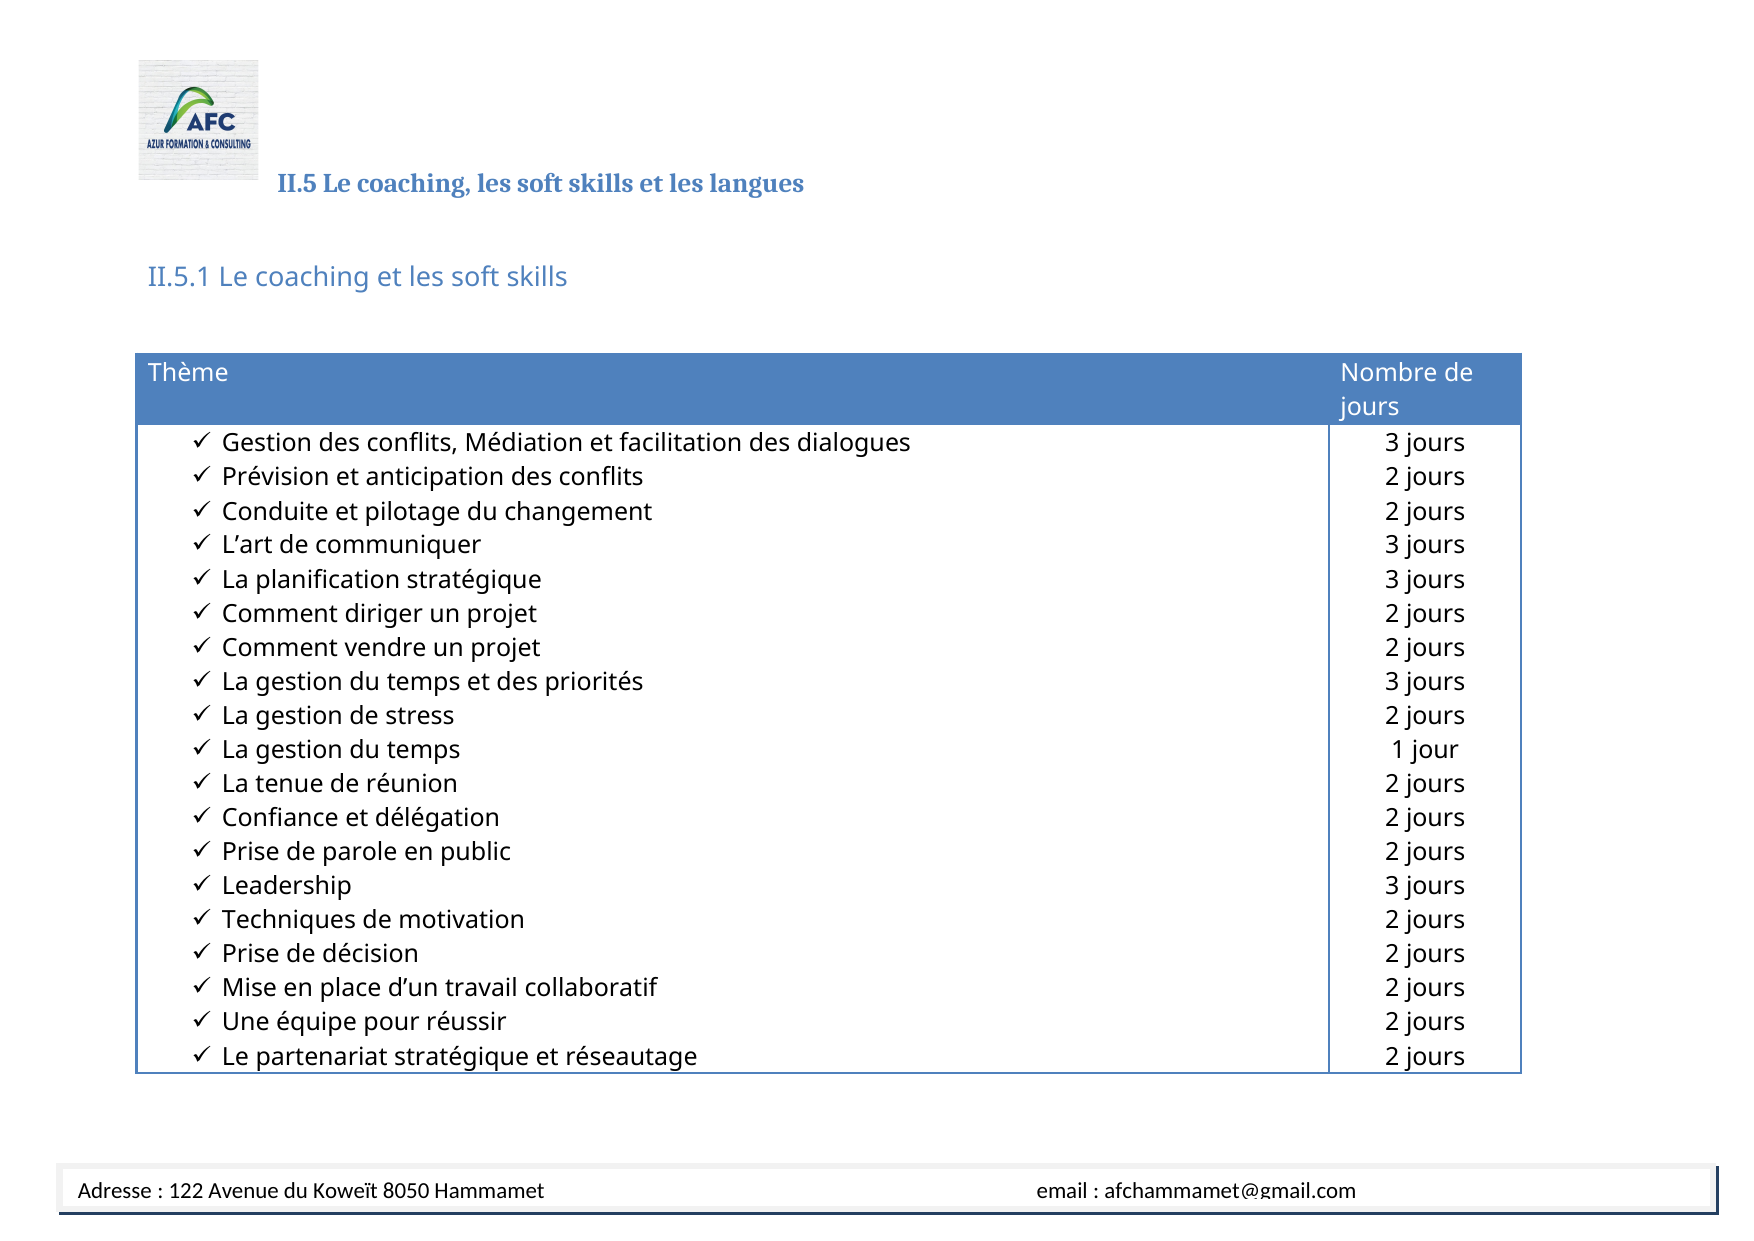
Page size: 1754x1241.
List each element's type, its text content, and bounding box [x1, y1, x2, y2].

table_cell Gestion des conflits, Médiation et facilitation des dialogues Prévision et anticipation des conflits Conduite et pilotage du changement L’art de communiquer La planification stratégique Comment diriger un projet Comment vendre un projet La gestion du temps et des priorités La gestion de stress La gestion du temps La tenue de réunion Confiance et délégation Prise de parole en public Leadership Techniques de motivation Prise de décision Mise en place d’un travail collaboratif Une équipe pour réussir Le partenariat stratégique et réseautage [138, 425, 1328, 1072]
subtitle II.5 Le coaching, les soft skills et les langues [148, 168, 1606, 200]
subtitle II.5.1 Le coaching et les soft skills [148, 257, 1606, 294]
picture [138, 60, 259, 180]
table_cell 3 jours 2 jours 2 jours 3 jours 3 jours 2 jours 2 jours 3 jours 2 jours 1 jour 2 jours 2 jours 2 jours 3 jours 2 jours 2 jours 2 jours 2 jours 2 jours [1330, 425, 1520, 1072]
table_header Thème [138, 355, 1329, 423]
table_header Nombre de jours [1329, 355, 1520, 423]
